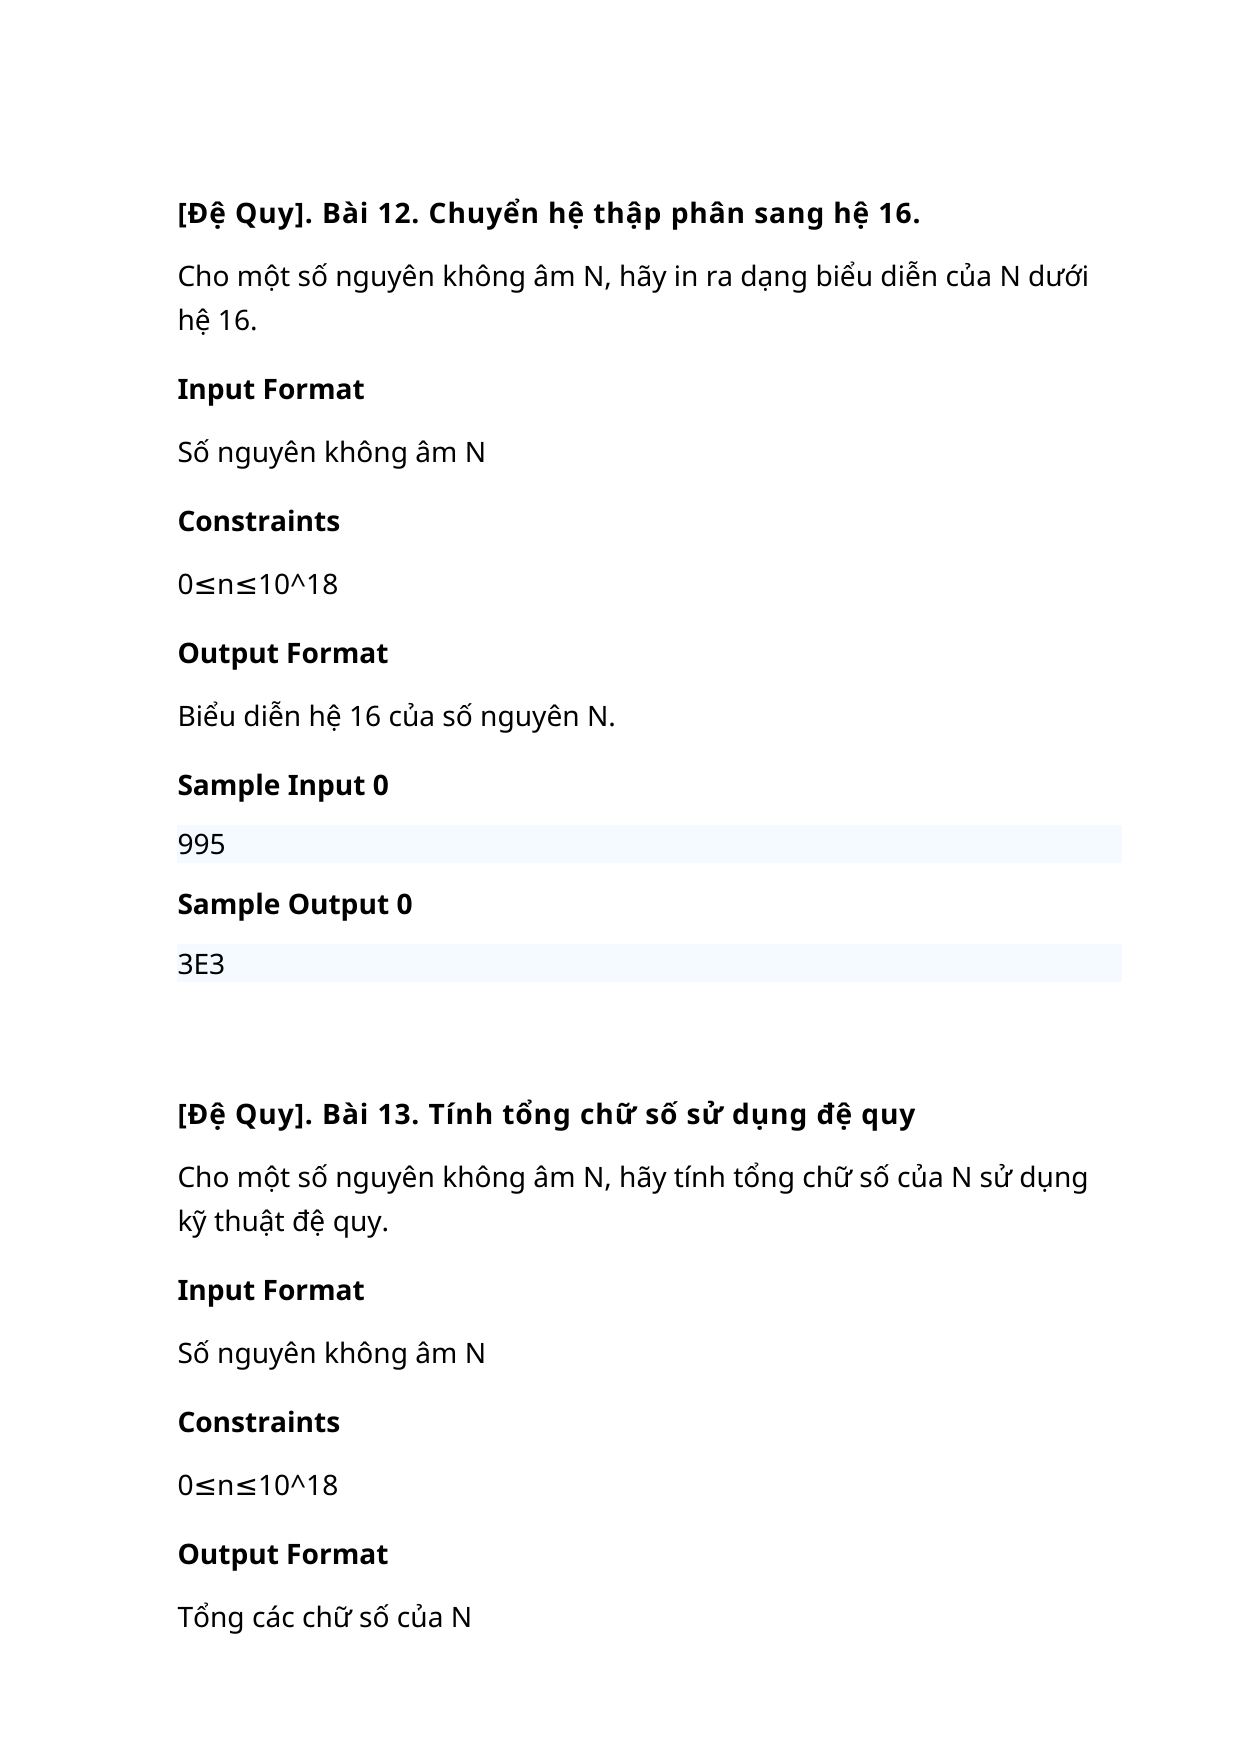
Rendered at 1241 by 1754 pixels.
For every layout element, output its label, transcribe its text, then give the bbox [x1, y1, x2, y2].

text Constraints [177, 501, 1122, 539]
text Cho một số nguyên không âm N, hãy tính tổng chữ số của N sử dụng kỹ thuật đệ quy. [177, 1157, 1122, 1240]
text Input Format [177, 369, 1122, 408]
text Số nguyên không âm N [177, 432, 1122, 471]
text Số nguyên không âm N [177, 1333, 1122, 1372]
text Constraints [177, 1402, 1122, 1441]
text [Đệ Quy]. Bài 12. Chuyển hệ thập phân sang hệ 16. [177, 193, 1122, 232]
text [Đệ Quy]. Bài 13. Tính tổng chữ số sử dụng đệ quy [177, 1095, 1122, 1133]
text Output Format [177, 633, 1122, 671]
text Input Format [177, 1271, 1122, 1309]
text 995 [177, 825, 1122, 863]
text 3E3 [177, 944, 1122, 982]
text Sample Output 0 [177, 884, 1122, 923]
text Cho một số nguyên không âm N, hãy in ra dạng biểu diễn của N dưới hệ 16. [177, 256, 1122, 339]
text 0≤n≤10^18 [177, 564, 1122, 602]
text Sample Input 0 [177, 765, 1122, 803]
text Tổng các chữ số của N [177, 1597, 1122, 1636]
text 0≤n≤10^18 [177, 1465, 1122, 1504]
text Biểu diễn hệ 16 của số nguyên N. [177, 696, 1122, 734]
text Output Format [177, 1534, 1122, 1573]
